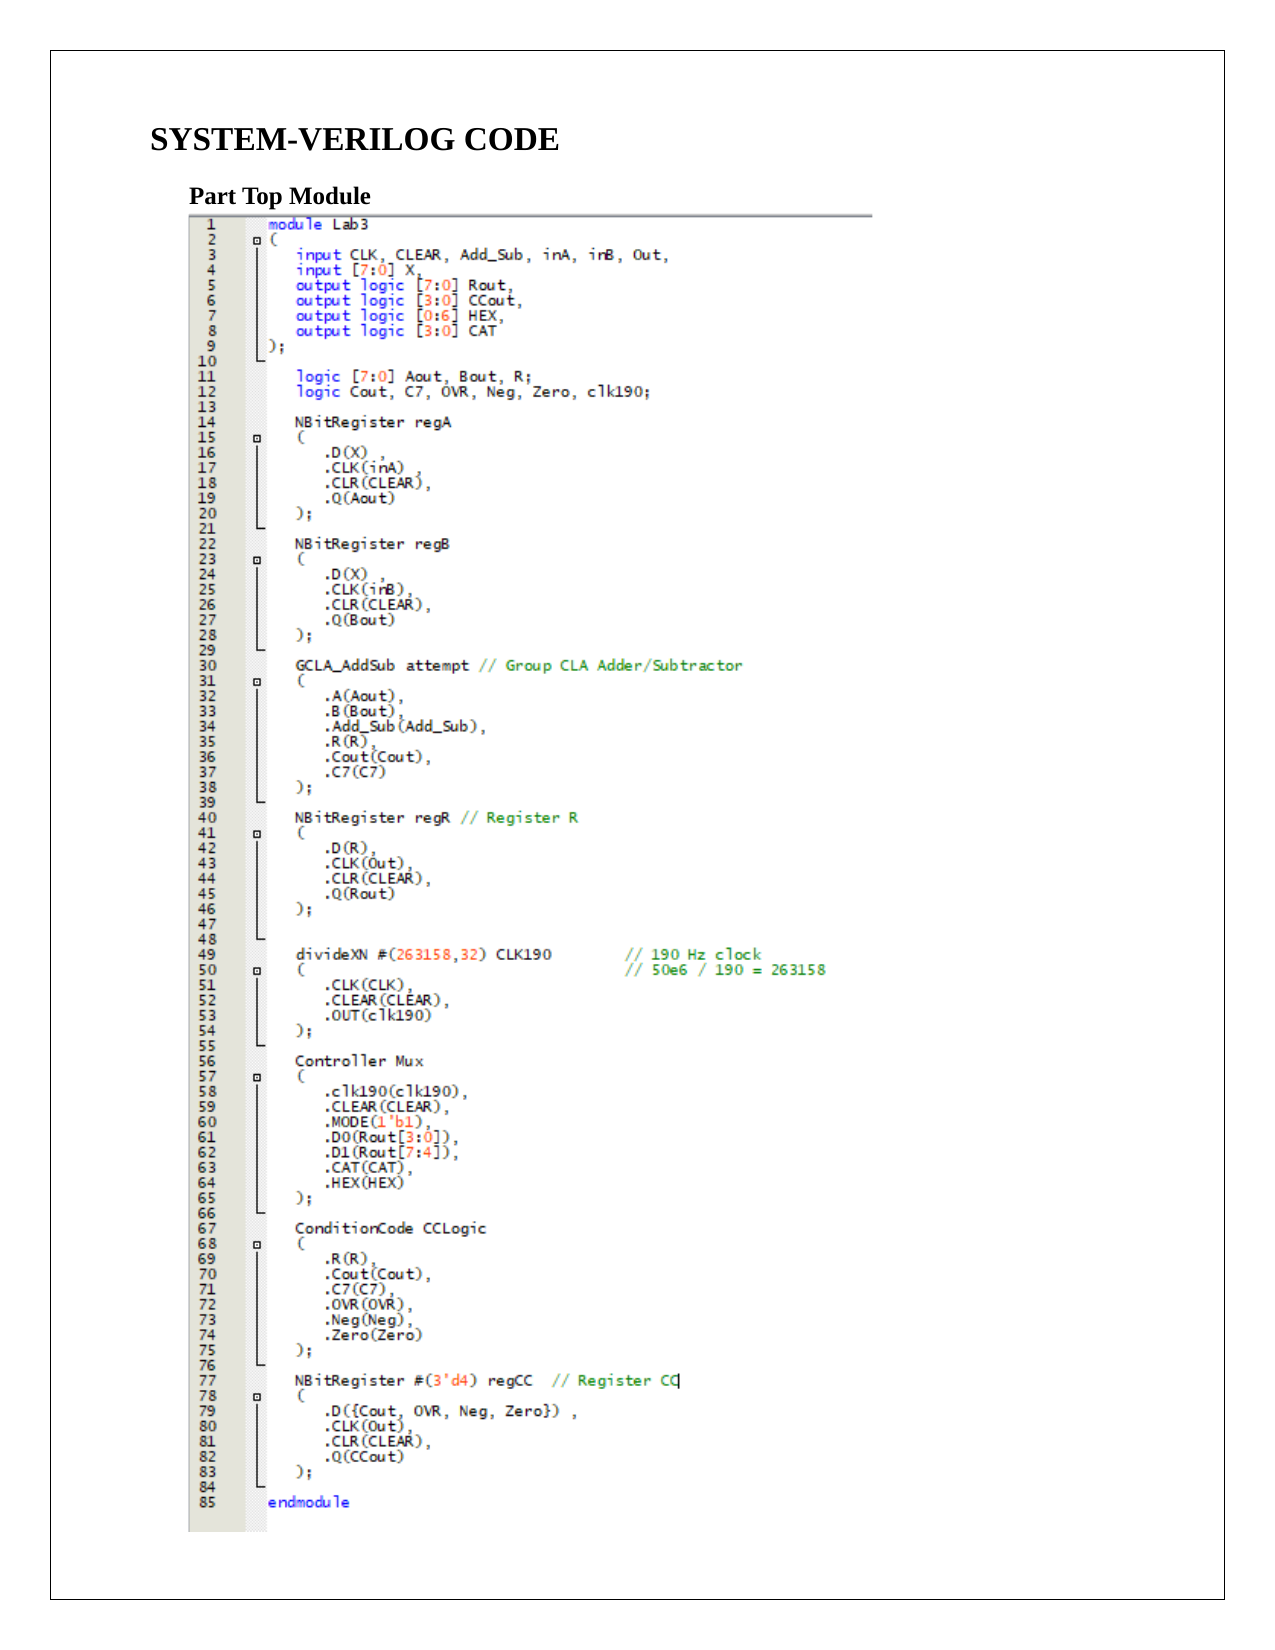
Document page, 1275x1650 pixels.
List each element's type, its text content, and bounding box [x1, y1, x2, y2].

text SYSTEM-VERILOG CODE [150, 119, 1174, 158]
picture [188, 213, 873, 1532]
text Part Top Module [151, 181, 1159, 210]
